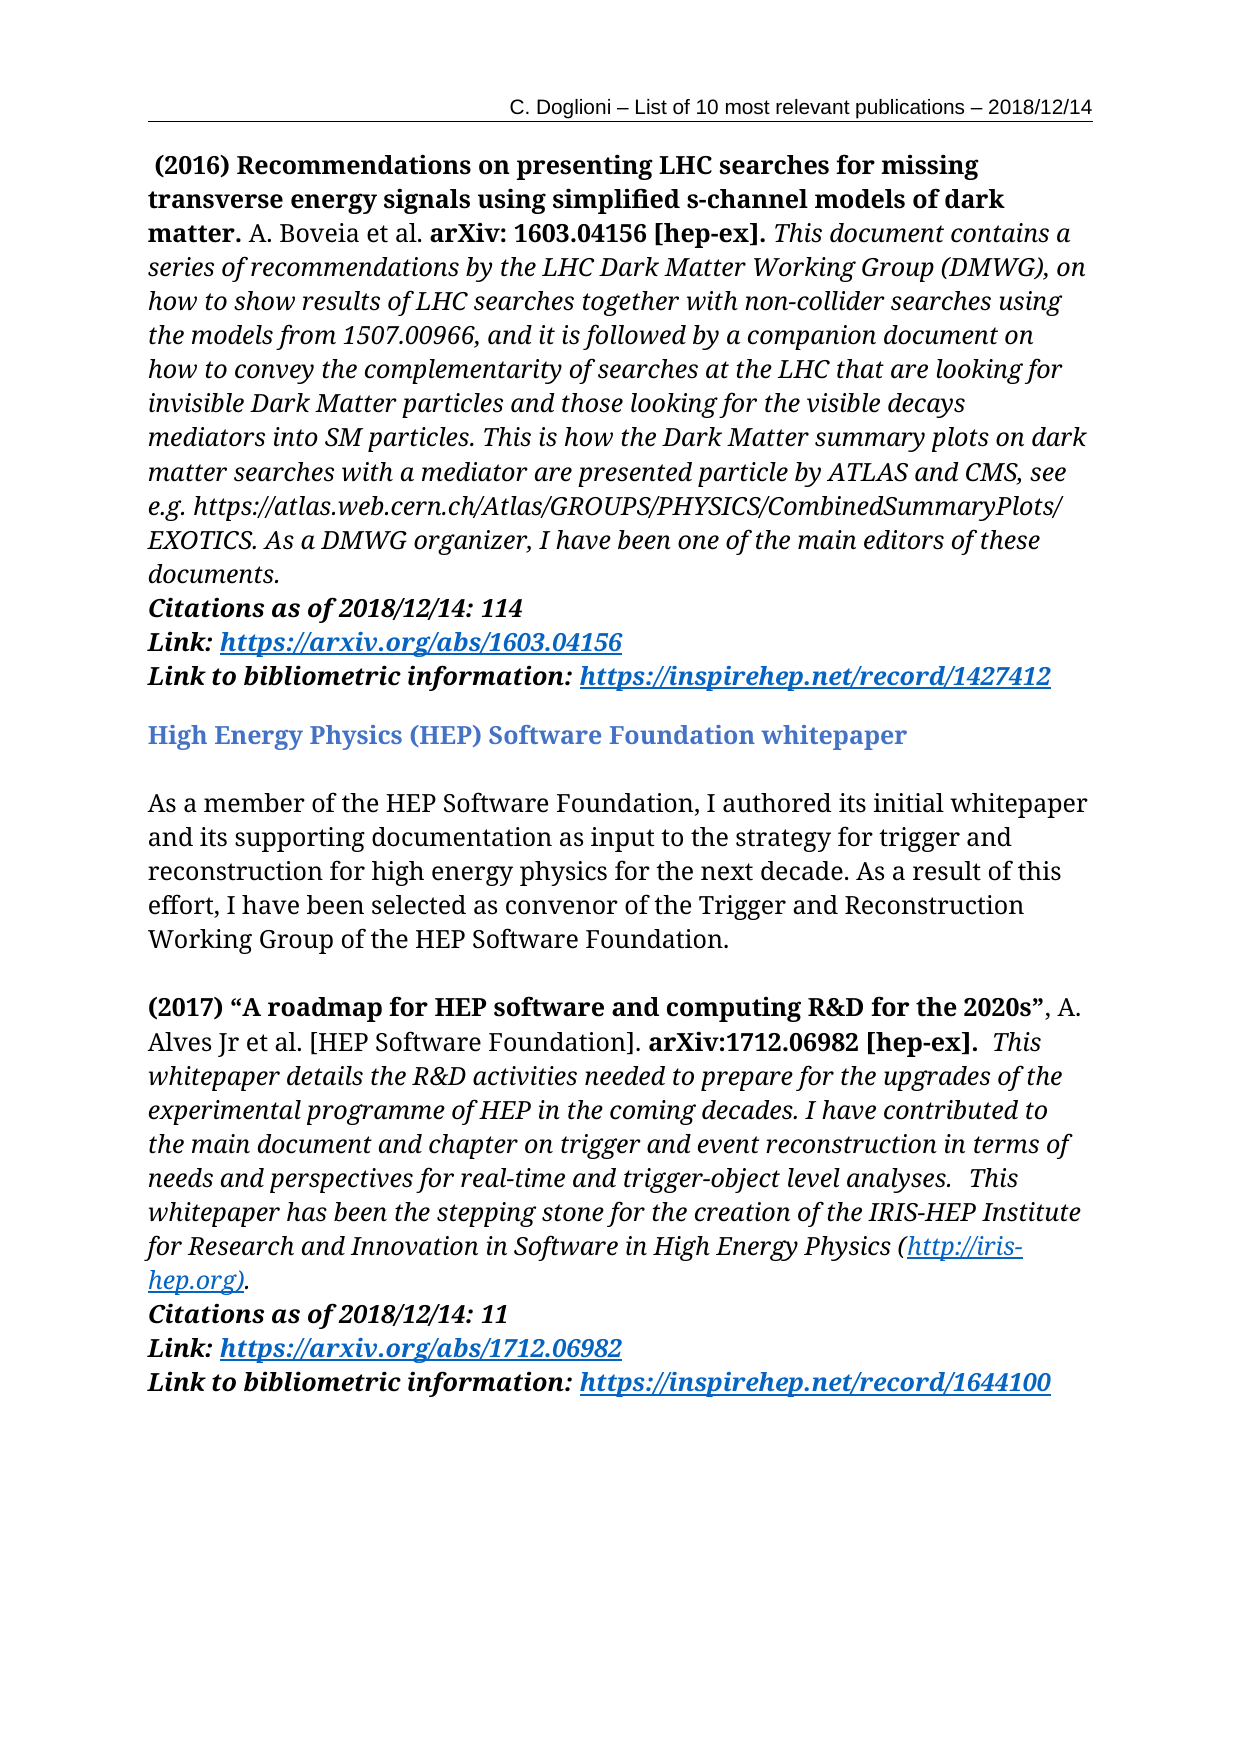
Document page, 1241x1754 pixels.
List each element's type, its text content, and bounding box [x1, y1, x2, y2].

text (2017) “A roadmap for HEP software and computing R&D for the 2020s”, A. Alves Jr et al. [HEP Software Foundation]. arXiv:1712.06982 [hep-ex]. This whitepaper details the R&D activities needed to prepare for the upgrades of the experimental programme of HEP in the coming decades. I have contributed to the main document and chapter on trigger and event reconstruction in terms of needs and perspectives for real-time and trigger-object level analyses. This whitepaper has been the stepping stone for the creation of the IRIS-HEP Institute for Research and Innovation in Software in High Energy Physics (http://iris-hep.org). [148, 990, 1093, 1297]
text (2016) Recommendations on presenting LHC searches for missing transverse energy signals using simplified s-channel models of dark matter. A. Boveia et al. arXiv: 1603.04156 [hep-ex]. This document contains a series of recommendations by the LHC Dark Matter Working Group (DMWG), on how to show results of LHC searches together with non-collider searches using the models from 1507.00966, and it is followed by a companion document on how to convey the complementarity of searches at the LHC that are looking for invisible Dark Matter particles and those looking for the visible decays mediators into SM particles. This is how the Dark Matter summary plots on dark matter searches with a mediator are presented particle by ATLAS and CMS, see e.g. https://atlas.web.cern.ch/Atlas/GROUPS/PHYSICS/CombinedSummaryPlots/EXOTICS. As a DMWG organizer, I have been one of the main editors of these documents. [148, 148, 1093, 590]
text As a member of the HEP Software Foundation, I authored its initial whitepaper and its supporting documentation as input to the strategy for trigger and reconstruction for high energy physics for the next decade. As a result of this effort, I have been selected as convenor of the Trigger and Reconstruction Working Group of the HEP Software Foundation. [148, 786, 1093, 956]
text Citations as of 2018/12/14: 114 Link: https://arxiv.org/abs/1603.04156 Link to bibliometric information: https://inspirehep.net/record/1427412 [148, 590, 1093, 693]
text High Energy Physics (HEP) Software Foundation whitepaper [148, 718, 1093, 752]
text Citations as of 2018/12/14: 11 Link: https://arxiv.org/abs/1712.06982 Link to bibliometric information: https://inspirehep.net/record/1644100 [148, 1297, 1093, 1399]
